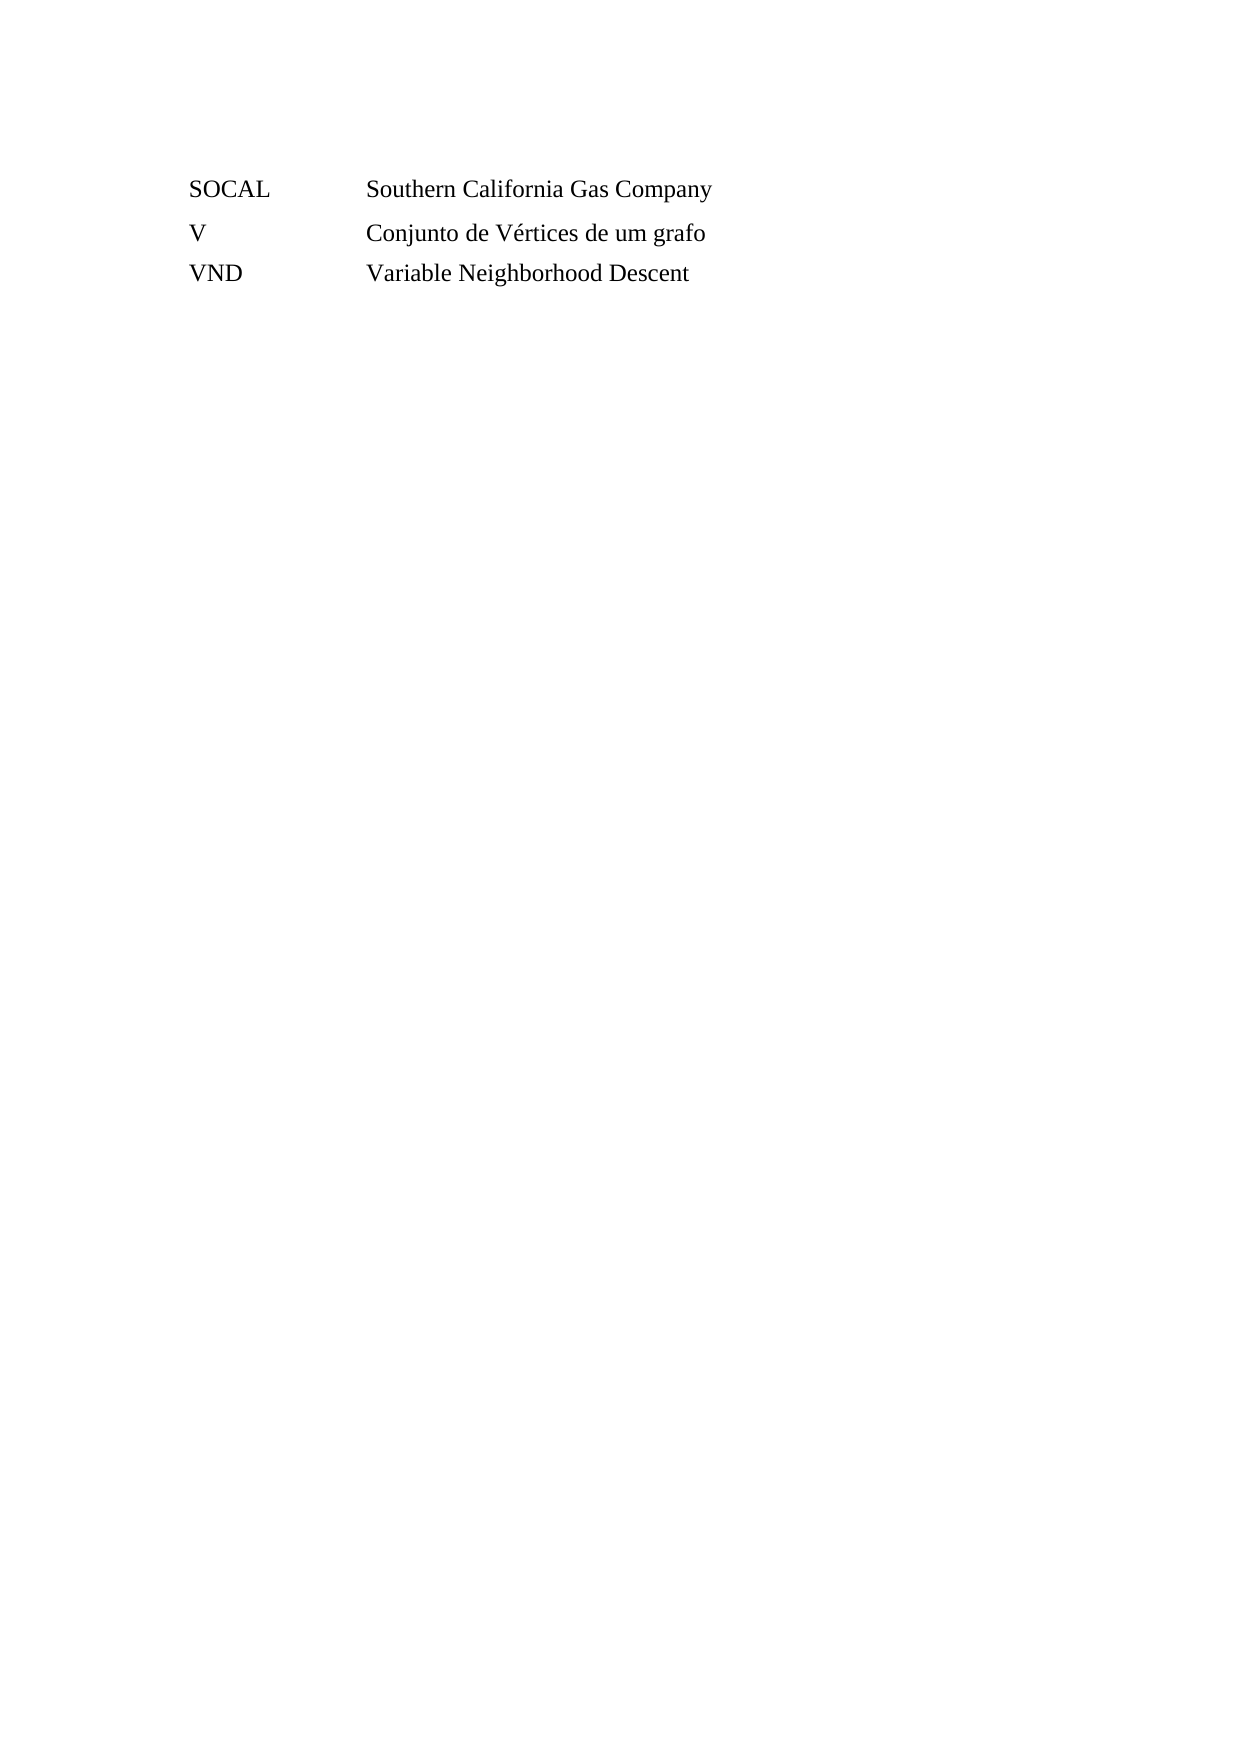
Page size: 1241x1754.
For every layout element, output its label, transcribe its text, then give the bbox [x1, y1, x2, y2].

table_header Southern California Gas Company [318, 175, 733, 211]
table_cell Variable Neighborhood Descent [318, 254, 733, 289]
table_cell V [168, 211, 318, 254]
table_cell VND [168, 254, 318, 289]
table_header SOCAL [168, 175, 318, 211]
table_cell Conjunto de Vértices de um grafo [318, 211, 733, 254]
